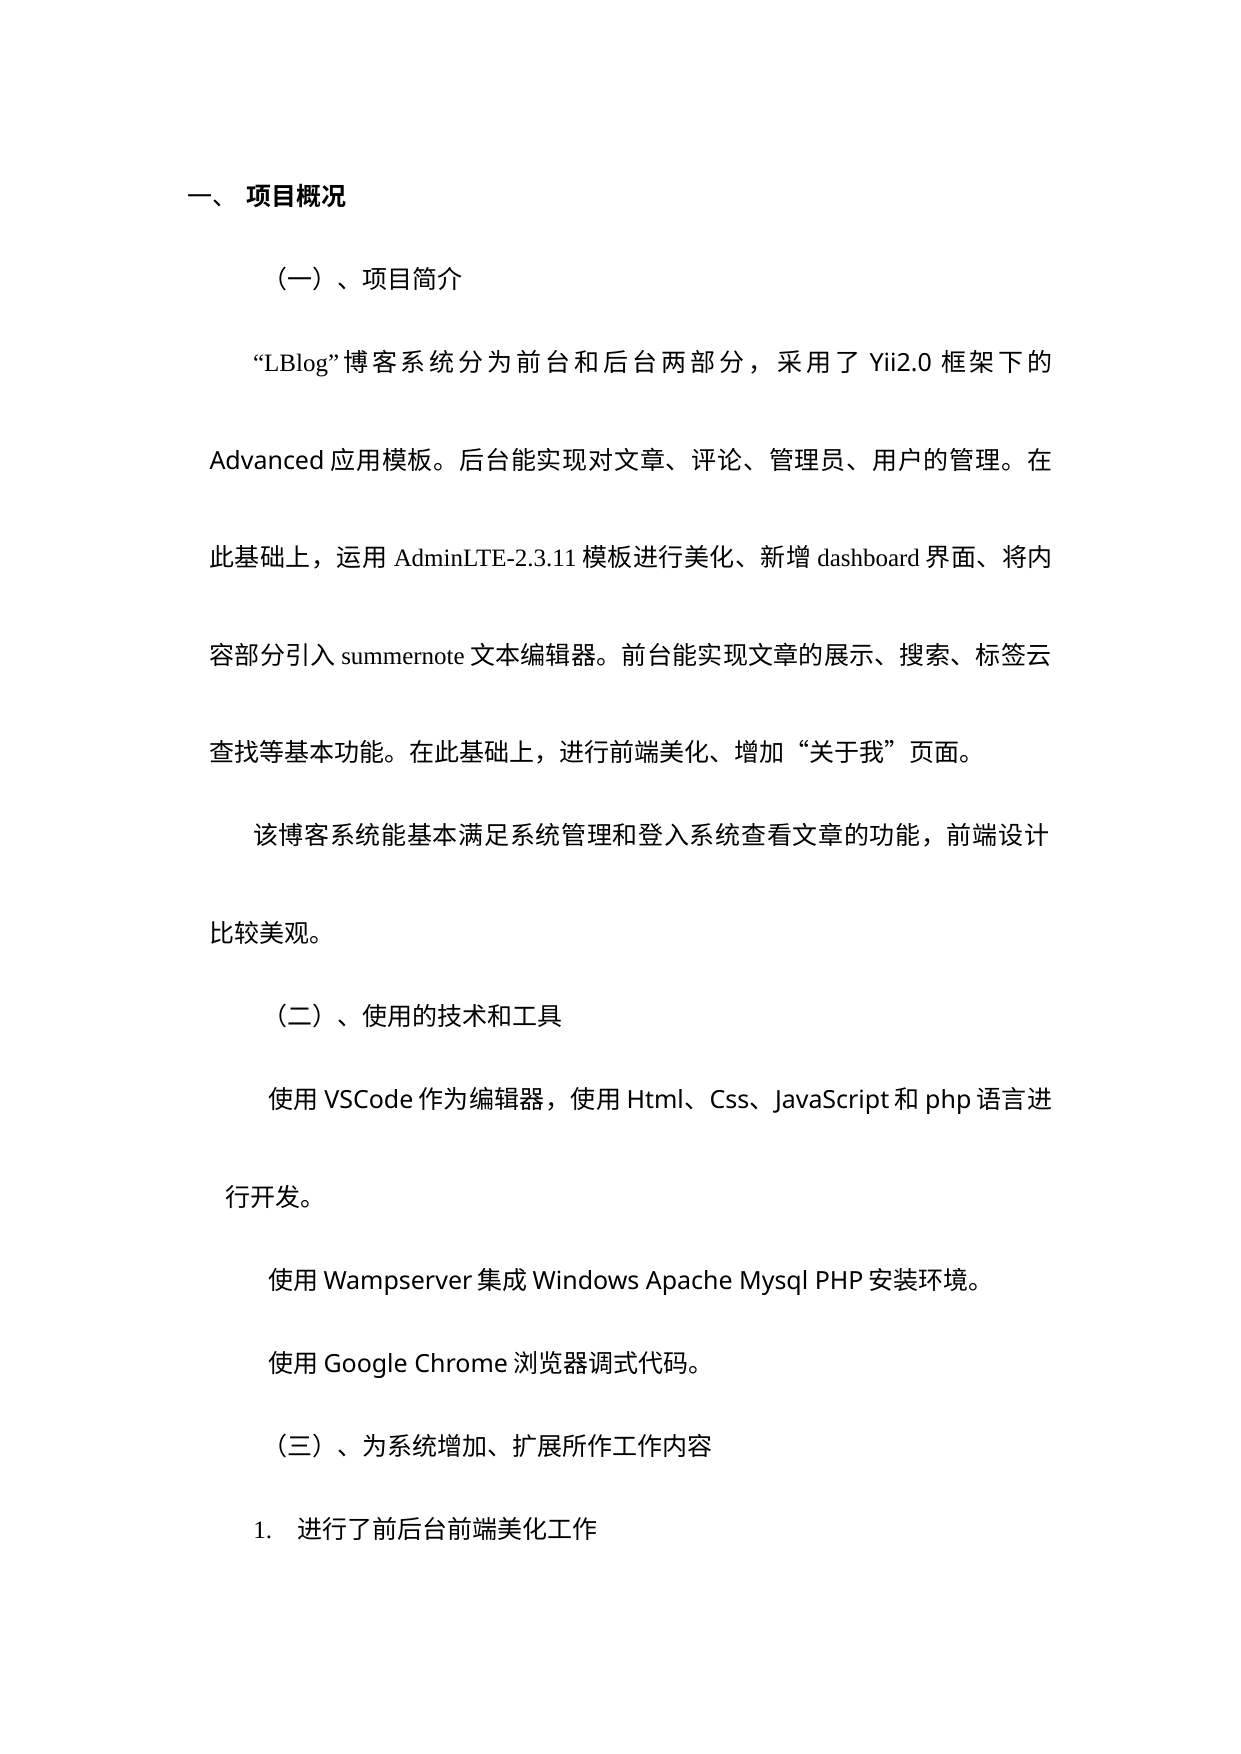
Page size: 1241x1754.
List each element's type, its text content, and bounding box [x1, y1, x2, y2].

list 进行了前后台前端美化工作 [253, 1495, 1053, 1560]
list 使用Wampserver集成Windows Apache Mysql PHP安装环境。 [225, 1246, 1053, 1311]
list 、使用的技术和工具 [187, 982, 1053, 1047]
list 、项目简介 [187, 245, 1053, 310]
list 使用Google Chrome浏览器调式代码。 [225, 1329, 1053, 1394]
list 使用VSCode作为编辑器，使用Html、Css、JavaScript和php语言进行开发。 [225, 1065, 1053, 1228]
list 该博客系统能基本满足系统管理和登入系统查看文章的功能，前端设计比较美观。 [209, 801, 1053, 964]
list “LBlog”博客系统分为前台和后台两部分，采用了Yii2.0框架下的Advanced应用模板。后台能实现对文章、评论、管理员、用户的管理。在此基础上，运用AdminLTE-2.3.11模板进行美化、新增dashboard界面、将内容部分引入summernote文本编辑器。前台能实现文章的展示、搜索、标签云查找等基本功能。在此基础上，进行前端美化、增加“关于我”页面。 [209, 328, 1053, 783]
list 项目概况 [187, 162, 1053, 227]
list 、为系统增加、扩展所作工作内容 [187, 1412, 1053, 1477]
